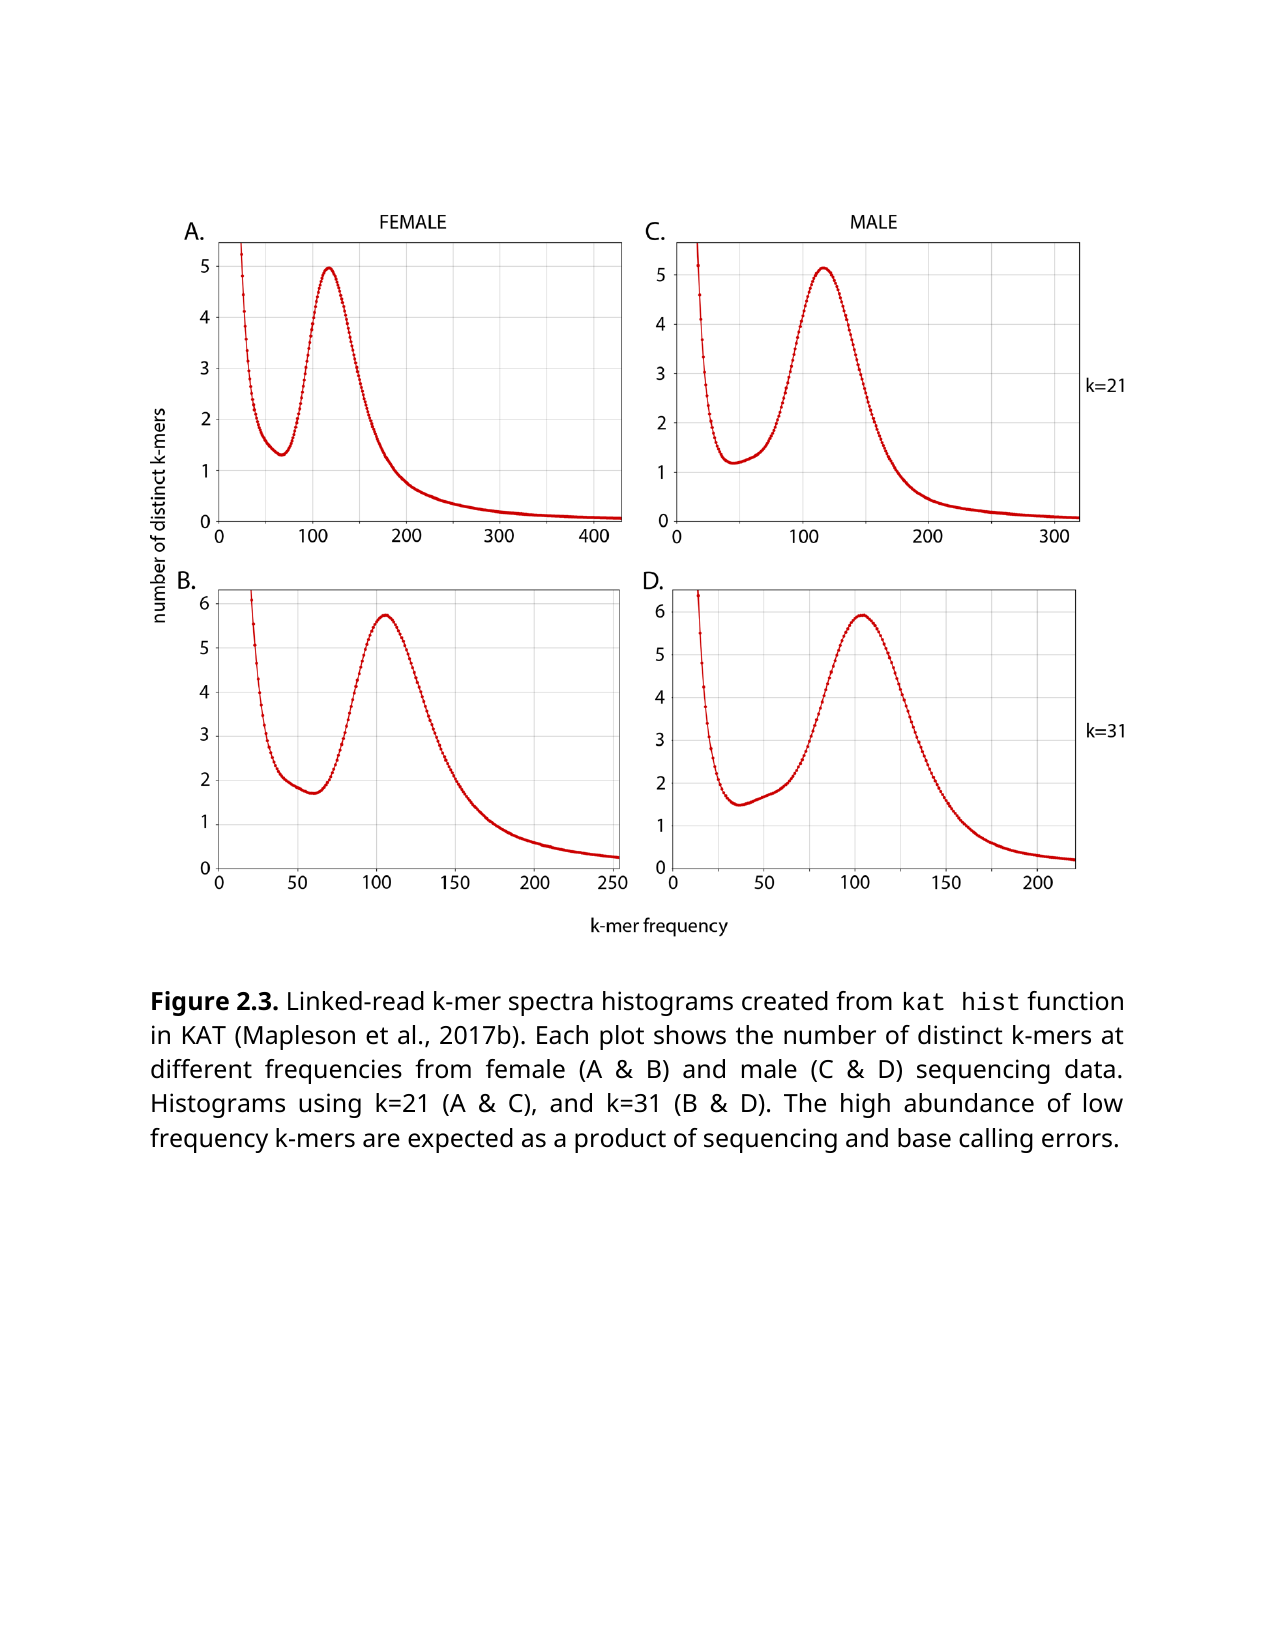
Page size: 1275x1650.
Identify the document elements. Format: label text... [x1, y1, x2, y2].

text Figure 2.3. Linked-read k-mer spectra histograms created from kat hist function in KAT (Mapleson et al., 2017b). Each plot shows the number of distinct k-mers at different frequencies from female (A & B) and male (C & D) sequencing data. Histograms using k=21 (A & C), and k=31 (B & D). The high abundance of low frequency k-mers are expected as a product of sequencing and base calling errors. [150, 984, 1125, 1154]
picture [150, 150, 1125, 963]
